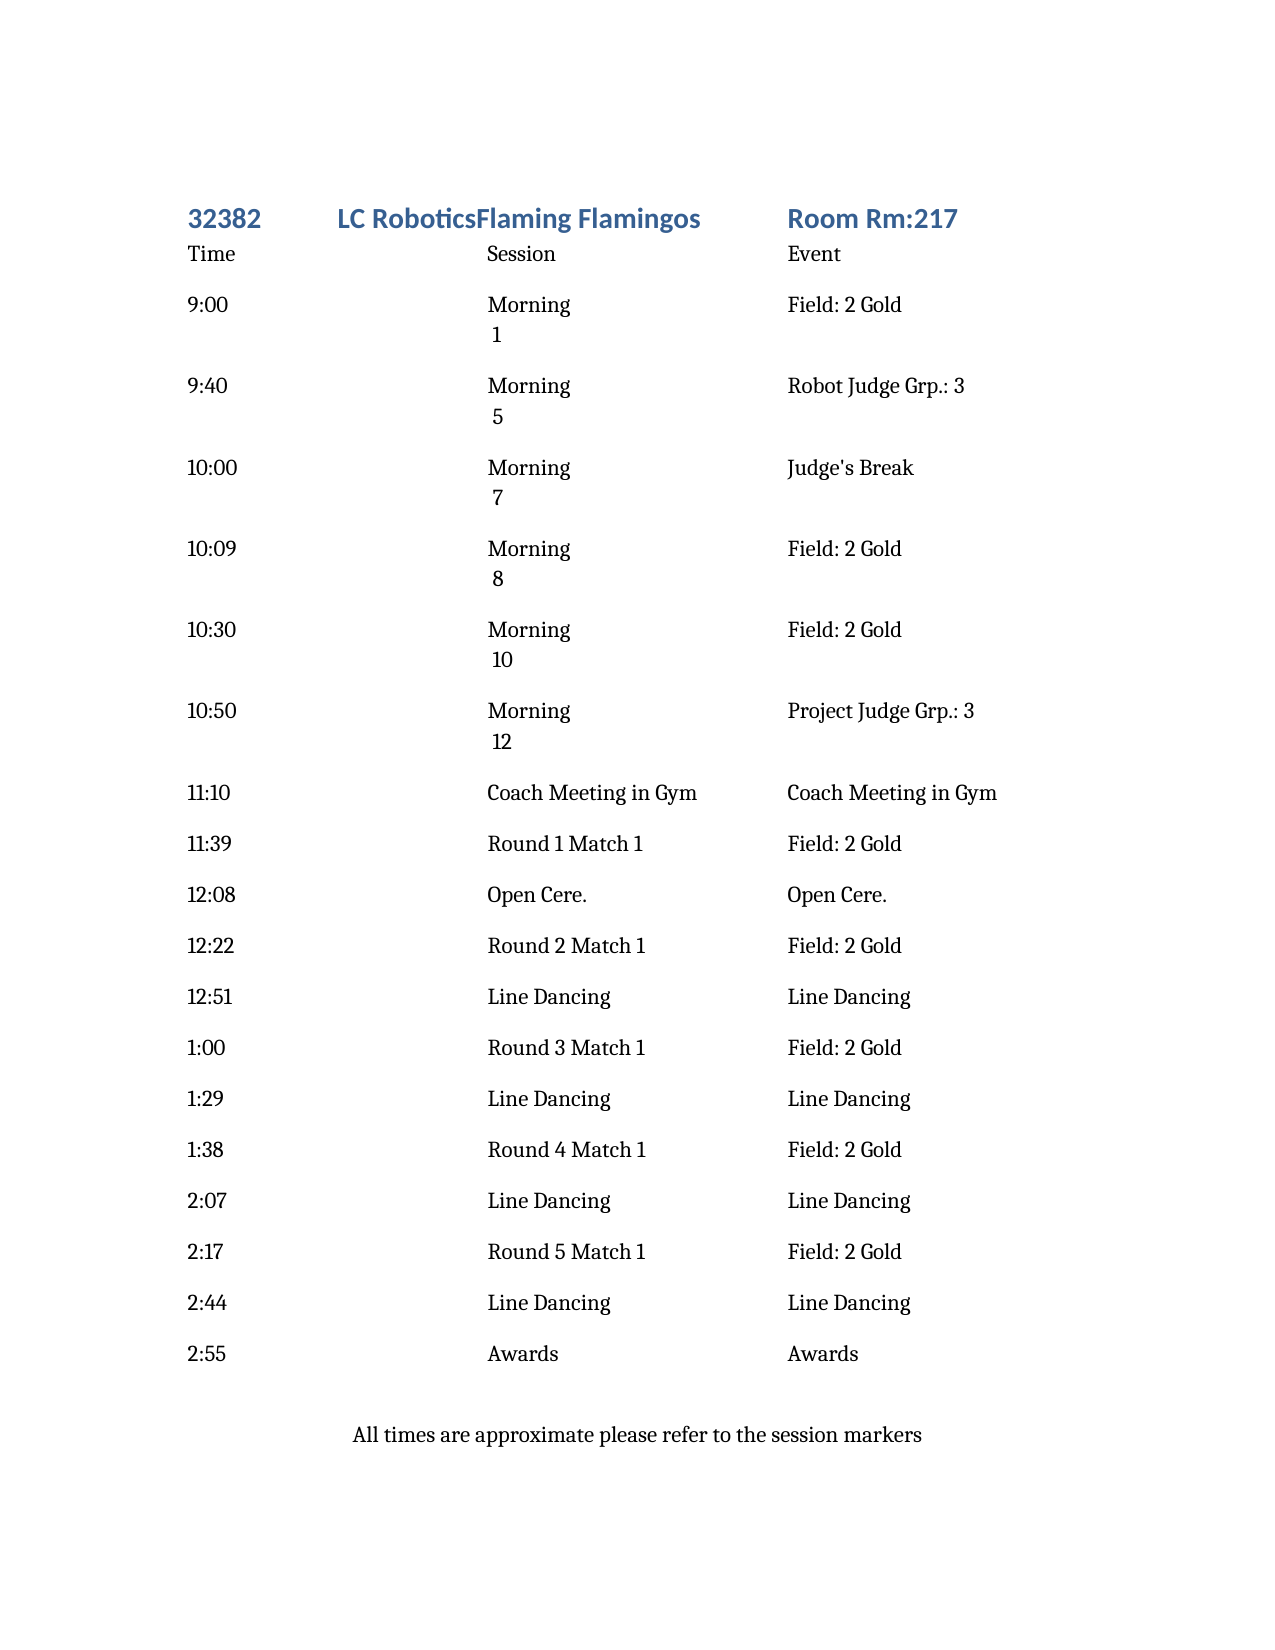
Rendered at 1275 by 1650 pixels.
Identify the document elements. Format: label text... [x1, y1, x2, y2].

table_cell Field: 2 Gold [776, 933, 1076, 984]
table_header Time [176, 241, 476, 292]
table_cell Open Cere. [776, 882, 1076, 933]
table_cell 2:44 [176, 1290, 476, 1341]
table_cell 2:07 [176, 1188, 476, 1239]
table_cell Line Dancing [476, 984, 776, 1035]
table_cell Morning 8 [476, 536, 776, 617]
table_cell Round 5 Match 1 [476, 1239, 776, 1290]
table_cell Line Dancing [476, 1188, 776, 1239]
table_cell Field: 2 Gold [776, 1137, 1076, 1188]
table_cell 1:38 [176, 1137, 476, 1188]
table_cell Morning 10 [476, 617, 776, 698]
table_cell Line Dancing [476, 1290, 776, 1341]
table_cell Round 4 Match 1 [476, 1137, 776, 1188]
table_cell Field: 2 Gold [776, 536, 1076, 617]
table_cell Field: 2 Gold [776, 831, 1076, 882]
table_cell Field: 2 Gold [776, 617, 1076, 698]
table_cell 1:00 [176, 1035, 476, 1086]
table_cell 9:00 [176, 292, 476, 373]
table_cell 10:09 [176, 536, 476, 617]
table_cell 12:51 [176, 984, 476, 1035]
table_cell Line Dancing [776, 984, 1076, 1035]
table_cell Awards [776, 1341, 1076, 1392]
table_cell Line Dancing [776, 1086, 1076, 1137]
table_cell Awards [476, 1341, 776, 1392]
subtitle 32382 LC RoboticsFlaming Flamingos Room Rm:217 [187, 200, 1087, 236]
table_cell 9:40 [176, 373, 476, 454]
table_cell Morning 7 [476, 455, 776, 536]
table_cell 2:55 [176, 1341, 476, 1392]
table_cell Field: 2 Gold [776, 1035, 1076, 1086]
table_cell 2:17 [176, 1239, 476, 1290]
table_cell Project Judge Grp.: 3 [776, 698, 1076, 779]
table_cell Line Dancing [776, 1188, 1076, 1239]
table_cell 11:10 [176, 780, 476, 831]
table_cell Field: 2 Gold [776, 1239, 1076, 1290]
table_cell 12:08 [176, 882, 476, 933]
table_cell Line Dancing [476, 1086, 776, 1137]
table_cell 10:50 [176, 698, 476, 779]
table_cell Morning 5 [476, 373, 776, 454]
table_cell Round 3 Match 1 [476, 1035, 776, 1086]
table_cell Round 1 Match 1 [476, 831, 776, 882]
table_cell 1:29 [176, 1086, 476, 1137]
table_cell Field: 2 Gold [776, 292, 1076, 373]
table_cell 10:00 [176, 455, 476, 536]
table_cell Coach Meeting in Gym [476, 780, 776, 831]
table_cell Line Dancing [776, 1290, 1076, 1341]
table_cell Morning 1 [476, 292, 776, 373]
table_header Session [476, 241, 776, 292]
table_cell Open Cere. [476, 882, 776, 933]
table_cell 11:39 [176, 831, 476, 882]
text All times are approximate please refer to the session markers [187, 1392, 1087, 1448]
table_cell 12:22 [176, 933, 476, 984]
table_cell 10:30 [176, 617, 476, 698]
table_header Event [776, 241, 1076, 292]
table_cell Robot Judge Grp.: 3 [776, 373, 1076, 454]
table_cell Round 2 Match 1 [476, 933, 776, 984]
table_cell Judge's Break [776, 455, 1076, 536]
table_cell Morning 12 [476, 698, 776, 779]
table_cell Coach Meeting in Gym [776, 780, 1076, 831]
